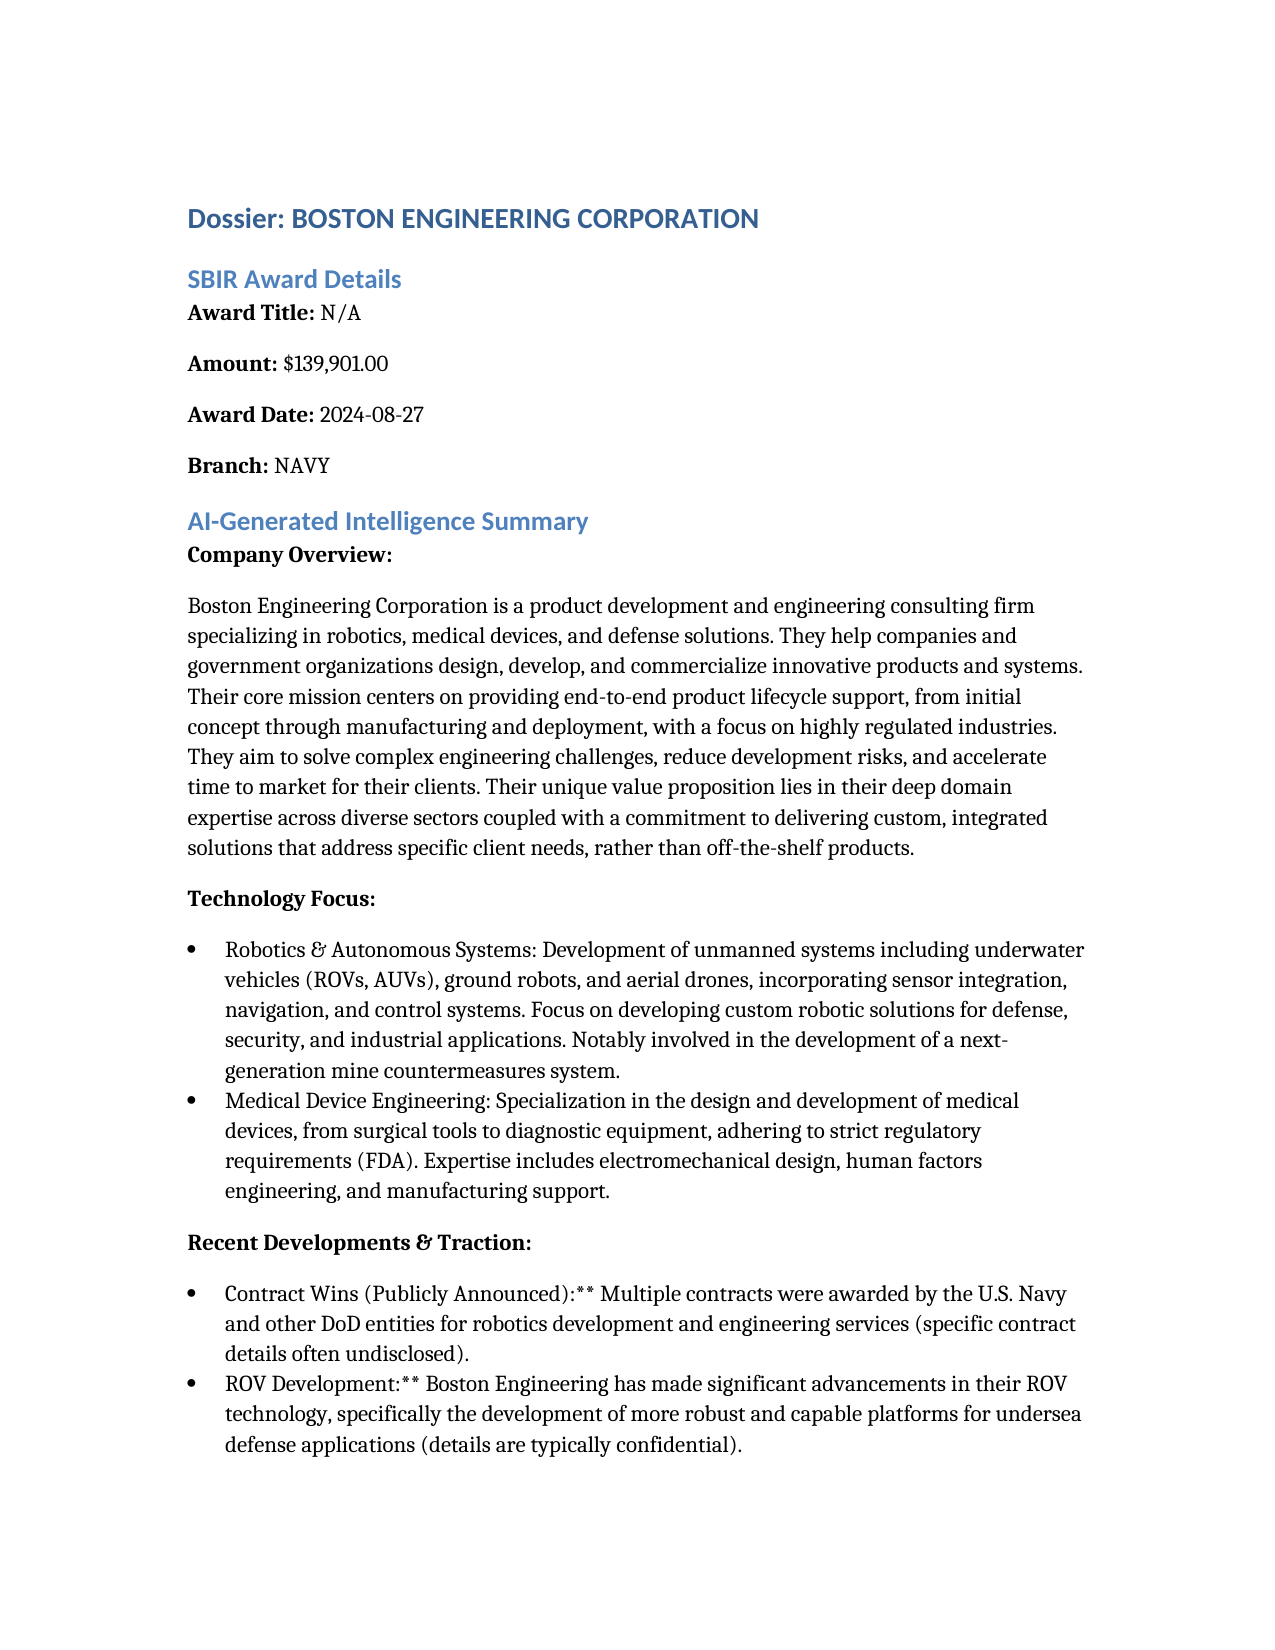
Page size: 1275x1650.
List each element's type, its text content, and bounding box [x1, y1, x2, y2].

text Technology Focus: [187, 886, 1087, 912]
list Contract Wins (Publicly Announced):** Multiple contracts were awarded by the U.S. Navy and other DoD entities for robotics development and engineering services (specific contract details often undisclosed). [187, 1280, 1087, 1367]
text Amount: $139,901.00 [187, 351, 1087, 377]
text Award Date: 2024-08-27 [187, 402, 1087, 428]
text Boston Engineering Corporation is a product development and engineering consulting firm specializing in robotics, medical devices, and defense solutions. They help companies and government organizations design, develop, and commercialize innovative products and systems. Their core mission centers on providing end-to-end product lifecycle support, from initial concept through manufacturing and deployment, with a focus on highly regulated industries. They aim to solve complex engineering challenges, reduce development risks, and accelerate time to market for their clients. Their unique value proposition lies in their deep domain expertise across diverse sectors coupled with a commitment to delivering custom, integrated solutions that address specific client needs, rather than off-the-shelf products. [187, 593, 1087, 861]
subtitle AI-Generated Intelligence Summary [187, 504, 1087, 537]
list ROV Development:** Boston Engineering has made significant advancements in their ROV technology, specifically the development of more robust and capable platforms for undersea defense applications (details are typically confidential). [187, 1371, 1087, 1458]
subtitle Dossier: BOSTON ENGINEERING CORPORATION [187, 200, 1087, 236]
list Robotics & Autonomous Systems: Development of unmanned systems including underwater vehicles (ROVs, AUVs), ground robots, and aerial drones, incorporating sensor integration, navigation, and control systems. Focus on developing custom robotic solutions for defense, security, and industrial applications. Notably involved in the development of a next-generation mine countermeasures system. [187, 937, 1087, 1084]
text Branch: NAVY [187, 453, 1087, 479]
subtitle SBIR Award Details [187, 262, 1087, 295]
text Recent Developments & Traction: [187, 1229, 1087, 1256]
text Company Overview: [187, 542, 1087, 568]
text Award Title: N/A [187, 300, 1087, 326]
list Medical Device Engineering: Specialization in the design and development of medical devices, from surgical tools to diagnostic equipment, adhering to strict regulatory requirements (FDA). Expertise includes electromechanical design, human factors engineering, and manufacturing support. [187, 1088, 1087, 1204]
